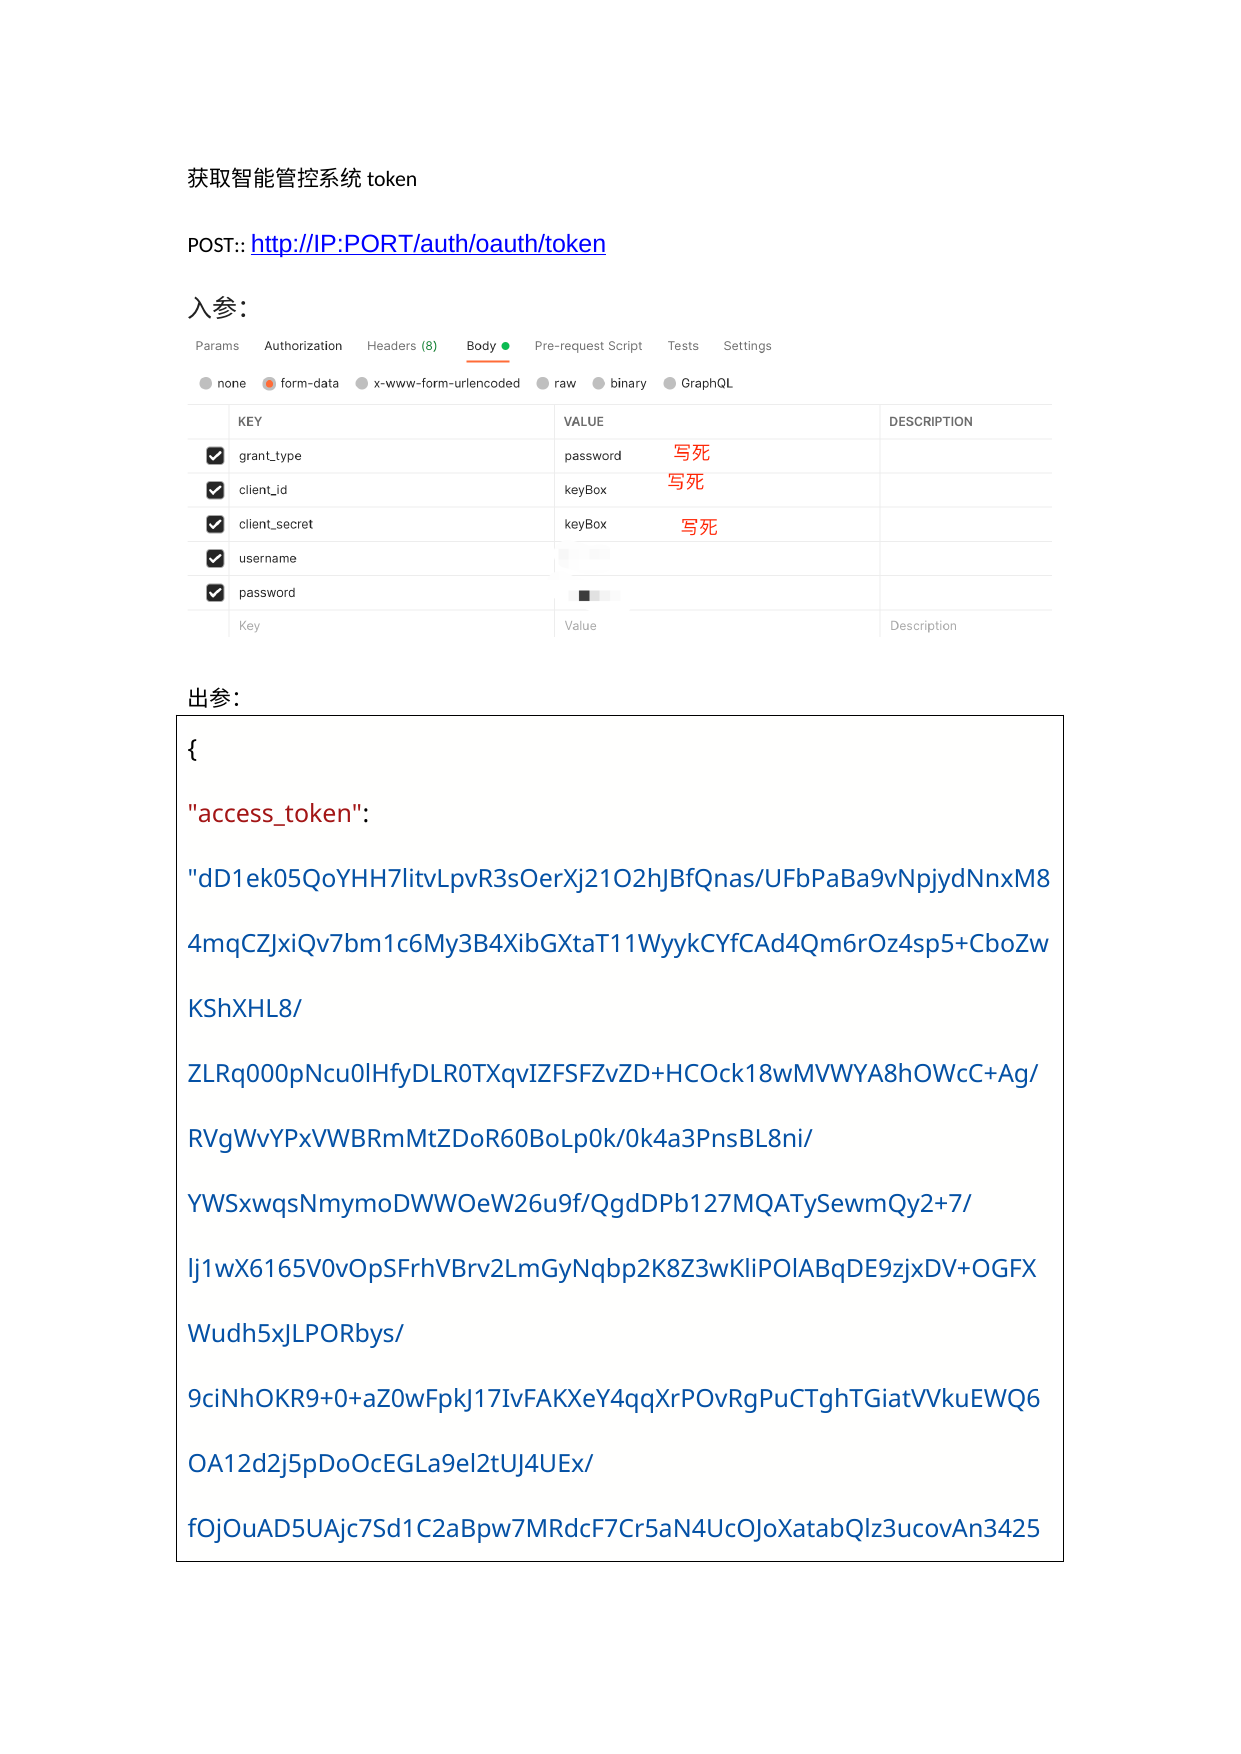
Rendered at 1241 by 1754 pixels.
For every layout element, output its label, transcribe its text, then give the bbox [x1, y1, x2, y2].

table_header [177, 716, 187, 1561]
picture [187, 324, 1052, 637]
text 获取智能管控系统token [187, 162, 1053, 194]
text 出参： [187, 682, 1053, 714]
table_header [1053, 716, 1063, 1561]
text 入参： [187, 292, 1053, 324]
text POST:: http://IP:PORT/auth/oauth/token [187, 227, 1053, 259]
